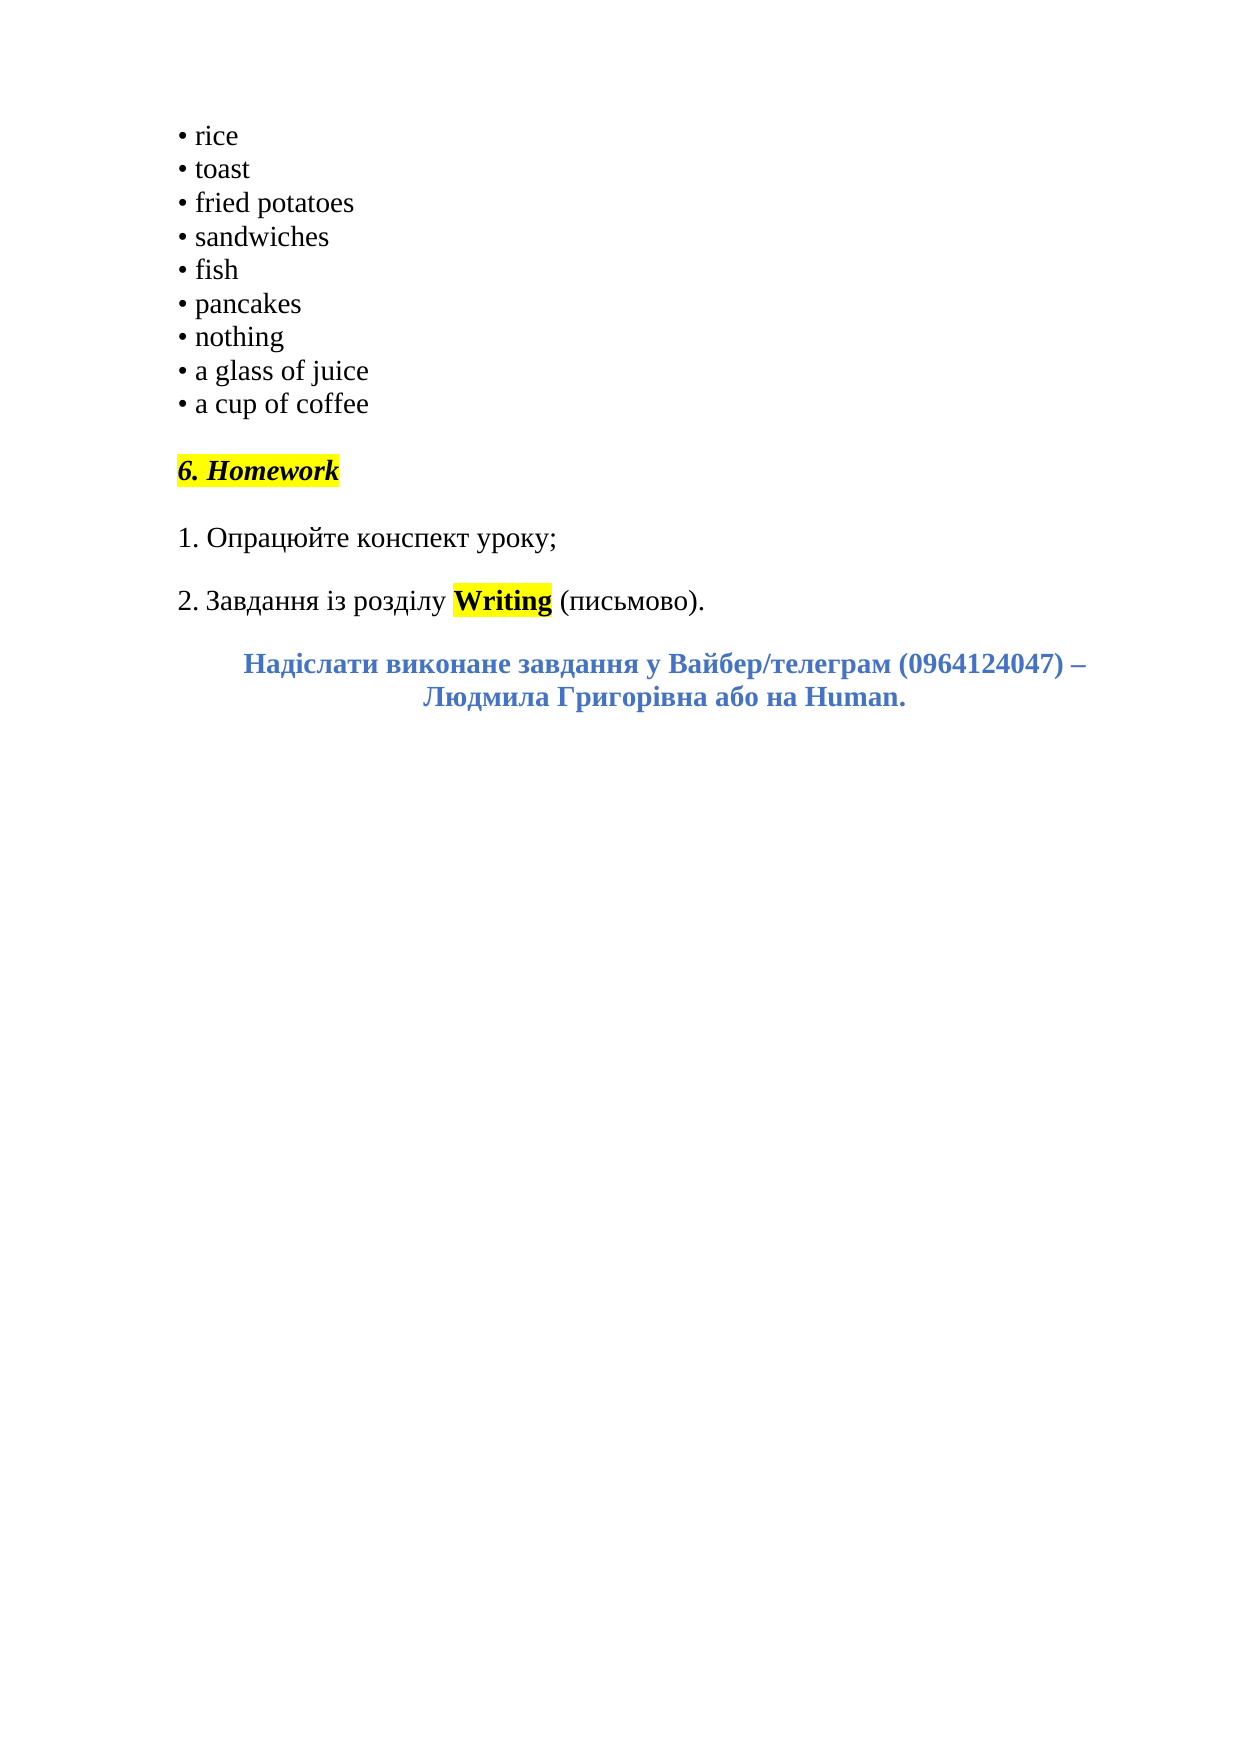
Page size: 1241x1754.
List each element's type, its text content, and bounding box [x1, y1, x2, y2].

text Надіслати виконане завдання у Вайбер/телеграм (0964124047) – Людмила Григорівна або на Human. [177, 646, 1152, 713]
text 6. Homework [177, 453, 1152, 487]
text • nothing [177, 319, 1152, 353]
text • toast [177, 152, 1152, 185]
text • fish [177, 252, 1152, 286]
text • rice [177, 118, 1152, 152]
text 1. Опрацюйте конспект уроку; [177, 521, 1152, 554]
text • sandwiches [177, 219, 1152, 252]
text 2. Завдання із розділу Writing (письмово). [177, 583, 453, 617]
text • a glass of juice [177, 353, 1152, 386]
text 2. Завдання із розділу Writing (письмово). [552, 583, 1152, 617]
text • a cup of coffee [177, 386, 1152, 420]
text • pancakes [177, 286, 1152, 319]
text • fried potatoes [177, 185, 1152, 219]
